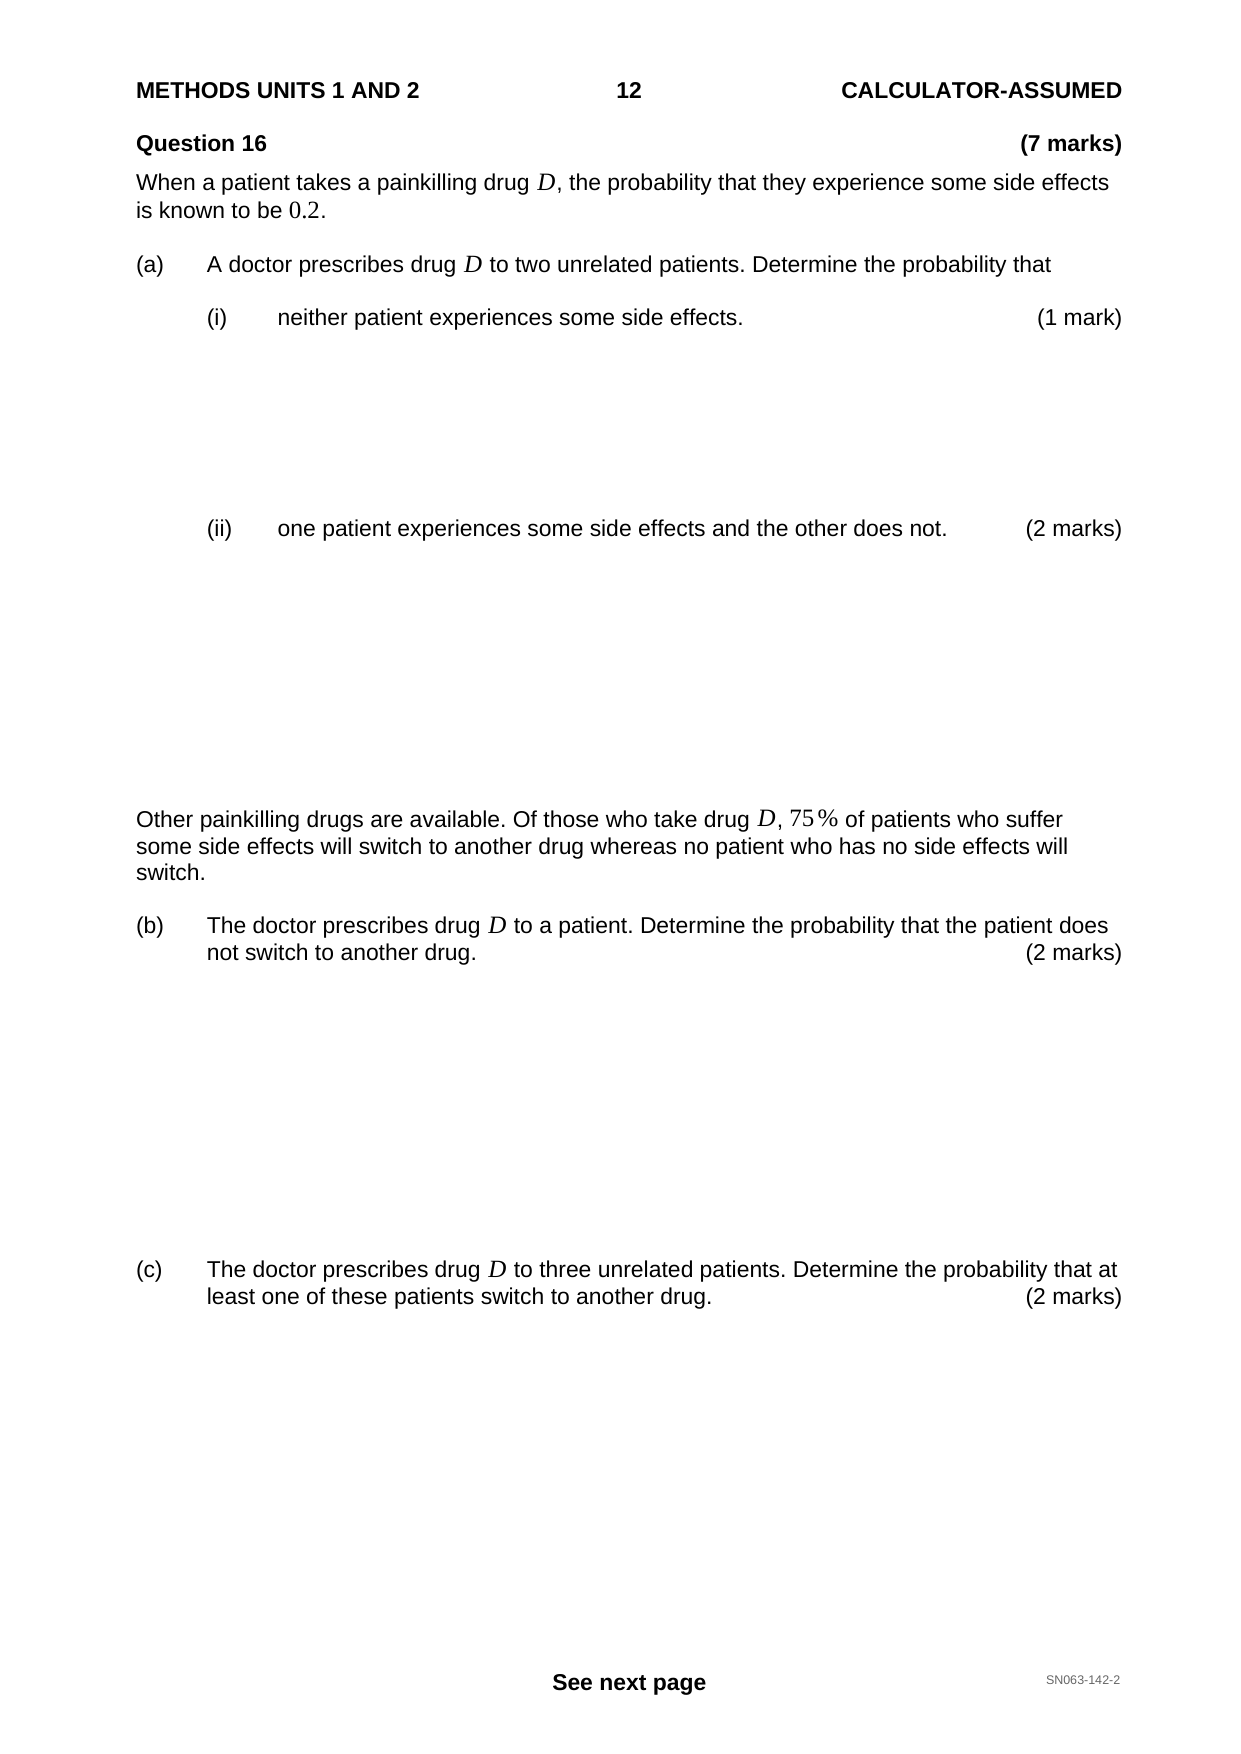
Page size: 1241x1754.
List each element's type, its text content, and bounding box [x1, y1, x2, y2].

text (b) The doctor prescribes drug to a patient. Determine the probability that the patient does not switch to another drug. (2 marks) [136, 912, 1122, 966]
text (c) The doctor prescribes drug to three unrelated patients. Determine the probability that at least one of these patients switch to another drug. (2 marks) [136, 1256, 1122, 1309]
text Question 16 (7 marks) [136, 130, 1122, 156]
text (ii) one patient experiences some side effects and the other does not. (2 marks) [207, 515, 1122, 541]
text (a) A doctor prescribes drug to two unrelated patients. Determine the probability that [136, 250, 1122, 278]
text Other painkilling drugs are available. Of those who take drug , of patients who suffer some side effects will switch to another drug whereas no patient who has no side effects will switch. [136, 805, 1122, 885]
text When a patient takes a painkilling drug , the probability that they experience some side effects is known to be . [136, 169, 1122, 224]
text (i) neither patient experiences some side effects. (1 mark) [207, 304, 1122, 331]
